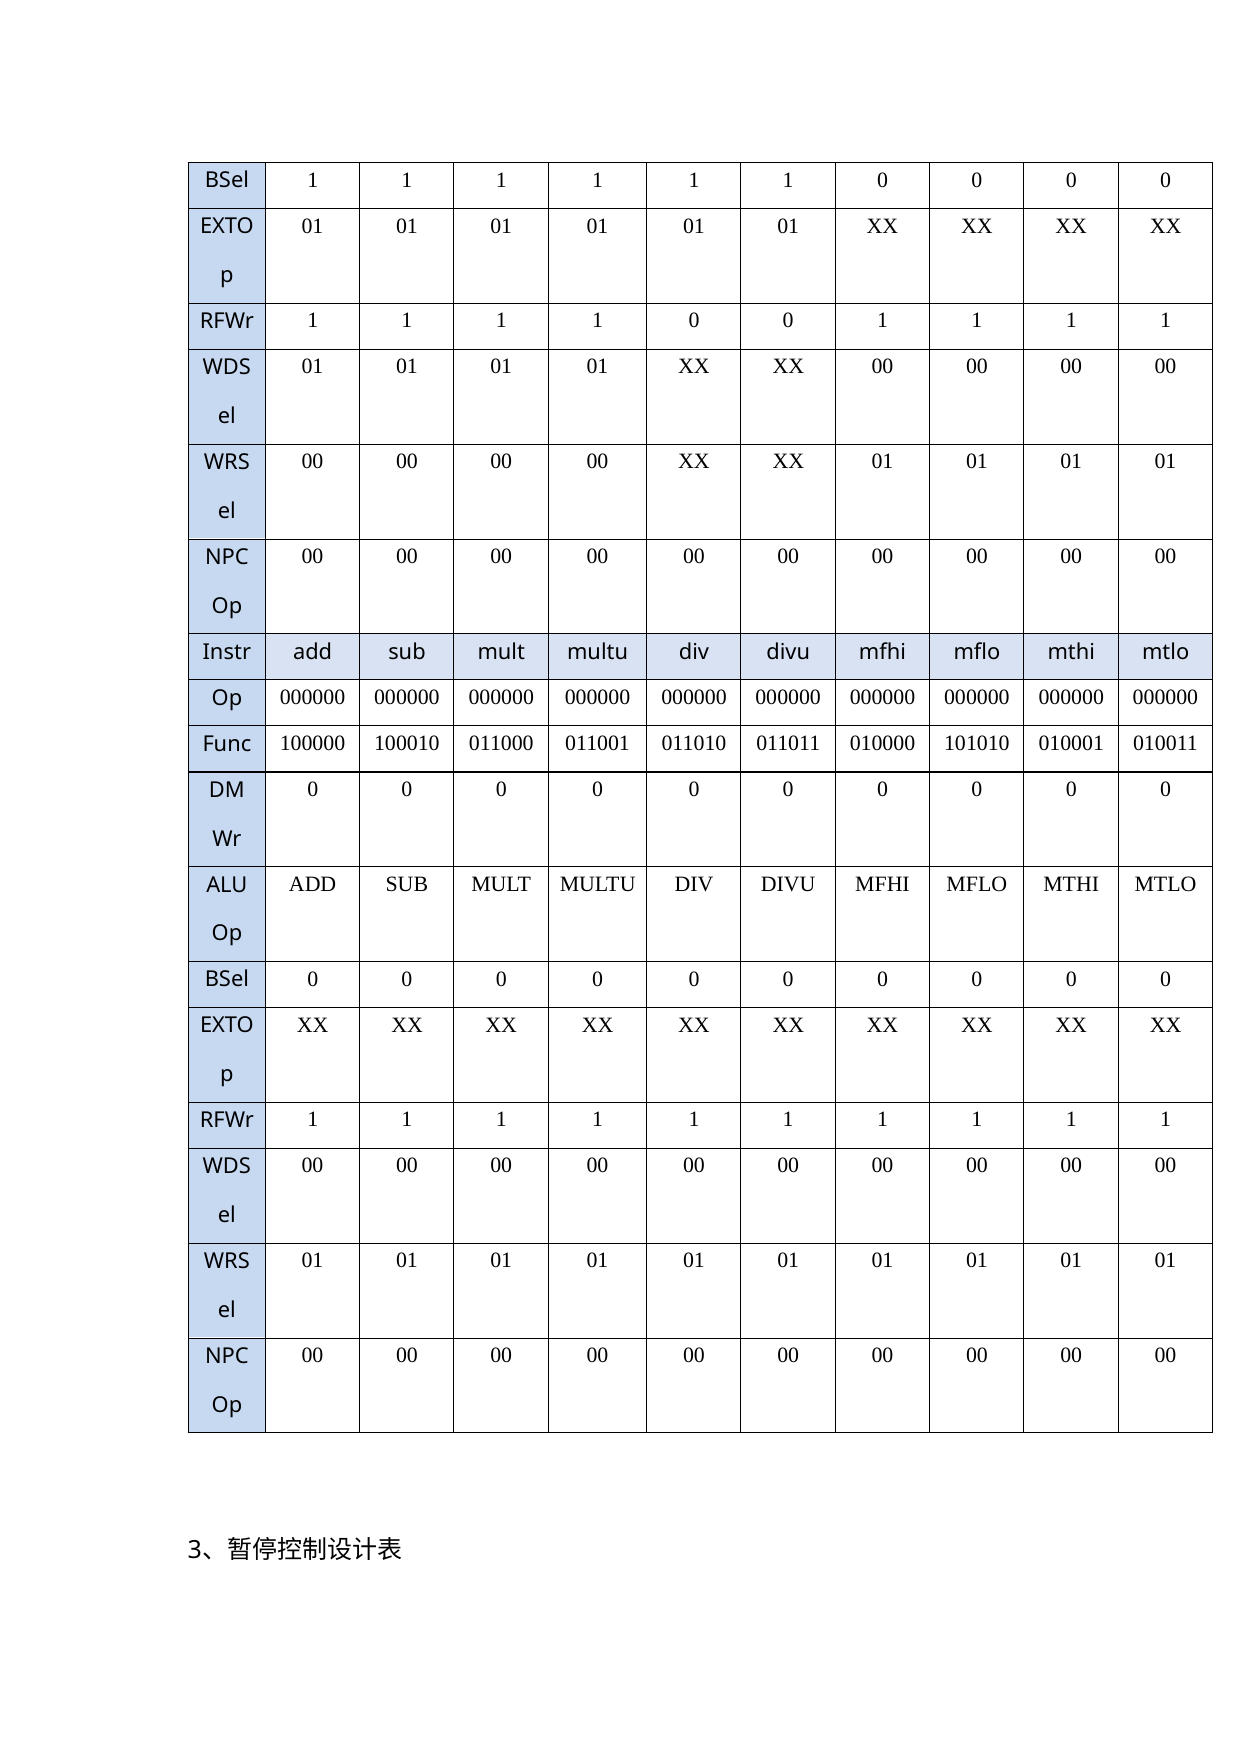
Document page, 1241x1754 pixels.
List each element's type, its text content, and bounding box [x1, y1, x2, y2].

table_cell 010011 [1119, 726, 1212, 771]
table_cell 1 [266, 1103, 359, 1148]
table_cell XX [741, 445, 835, 538]
table_cell XX [741, 350, 835, 444]
table_cell mthi [1024, 634, 1118, 679]
table_cell 00 [741, 540, 835, 633]
table_cell NPCOp [189, 540, 265, 633]
table_cell 00 [360, 1339, 453, 1432]
table_cell 1 [741, 1103, 835, 1148]
table_cell 1 [266, 163, 359, 208]
table_cell 0 [266, 773, 359, 866]
table_cell MTHI [1024, 867, 1118, 961]
table_cell 011001 [549, 726, 646, 771]
table_cell 1 [836, 304, 929, 349]
table_cell 1 [836, 1103, 929, 1148]
table_cell 1 [549, 1103, 646, 1148]
table_cell 0 [647, 773, 740, 866]
table_cell 01 [1024, 1244, 1118, 1337]
table_cell XX [647, 445, 740, 538]
table_cell 01 [266, 1244, 359, 1337]
table_cell 1 [360, 304, 453, 349]
table_cell 01 [549, 209, 646, 303]
table_cell ADD [266, 867, 359, 961]
table_cell 0 [741, 773, 835, 866]
table_cell 011011 [741, 726, 835, 771]
table_cell 0 [647, 304, 740, 349]
table_cell 011000 [454, 726, 548, 771]
table_cell 0 [930, 163, 1023, 208]
table_cell 00 [454, 1339, 548, 1432]
table_cell XX [360, 1008, 453, 1102]
table_cell 0 [741, 962, 835, 1007]
table_cell 000000 [549, 680, 646, 725]
table_cell 00 [836, 1339, 929, 1432]
table_cell 000000 [930, 680, 1023, 725]
table_cell 000000 [454, 680, 548, 725]
table_cell divu [741, 634, 835, 679]
table_cell 0 [549, 773, 646, 866]
table_cell 00 [454, 1149, 548, 1243]
table_cell 00 [1119, 1149, 1212, 1243]
table_cell 01 [549, 350, 646, 444]
table_cell 0 [836, 773, 929, 866]
table_cell 0 [647, 962, 740, 1007]
table_cell 01 [1024, 445, 1118, 538]
table_cell BSel [189, 962, 265, 1007]
table_cell 01 [930, 445, 1023, 538]
table_cell 0 [741, 304, 835, 349]
table_cell 000000 [360, 680, 453, 725]
table_cell div [647, 634, 740, 679]
table_cell ALUOp [189, 867, 265, 961]
table_cell 00 [836, 540, 929, 633]
table_cell 1 [454, 163, 548, 208]
table_cell 000000 [741, 680, 835, 725]
table_cell 00 [741, 1339, 835, 1432]
table_cell 0 [836, 163, 929, 208]
table_cell 1 [930, 304, 1023, 349]
table_cell 00 [1024, 540, 1118, 633]
table_cell 00 [1024, 350, 1118, 444]
table_cell 0 [454, 962, 548, 1007]
table_cell MFLO [930, 867, 1023, 961]
table_cell 0 [1024, 773, 1118, 866]
table_cell 00 [1024, 1339, 1118, 1432]
table_cell 0 [549, 962, 646, 1007]
table_cell EXTOp [189, 1008, 265, 1102]
table_cell XX [647, 1008, 740, 1102]
table_cell 0 [930, 962, 1023, 1007]
table_cell XX [454, 1008, 548, 1102]
table_cell XX [647, 350, 740, 444]
table_cell 0 [360, 773, 453, 866]
table_cell 00 [1024, 1149, 1118, 1243]
table_cell MULTU [549, 867, 646, 961]
table_cell 00 [930, 1149, 1023, 1243]
text 3、暂停控制设计表 [187, 1515, 1053, 1580]
table_cell 01 [266, 350, 359, 444]
table_cell 00 [360, 445, 453, 538]
table_cell 00 [930, 540, 1023, 633]
table_cell 01 [360, 1244, 453, 1337]
table_cell 1 [1024, 304, 1118, 349]
table_cell add [266, 634, 359, 679]
table_cell 01 [836, 445, 929, 538]
table_cell XX [549, 1008, 646, 1102]
table_cell 000000 [266, 680, 359, 725]
table_cell NPCOp [189, 1339, 265, 1432]
table_cell 0 [1119, 773, 1212, 866]
table_cell 01 [647, 209, 740, 303]
table_cell 00 [647, 1149, 740, 1243]
table_cell 0 [1024, 163, 1118, 208]
table_cell 000000 [1119, 680, 1212, 725]
table_cell 00 [266, 1149, 359, 1243]
table_cell 00 [266, 445, 359, 538]
table_cell DMWr [189, 773, 265, 866]
table_cell DIV [647, 867, 740, 961]
table_cell Op [189, 680, 265, 725]
table_cell WRSel [189, 1244, 265, 1337]
table_cell 000000 [836, 680, 929, 725]
table_cell 00 [549, 1149, 646, 1243]
table_cell 0 [1024, 962, 1118, 1007]
table_cell 00 [1119, 350, 1212, 444]
table_cell 01 [360, 350, 453, 444]
table_cell 00 [1119, 540, 1212, 633]
table_cell XX [1024, 1008, 1118, 1102]
table_cell mult [454, 634, 548, 679]
table_cell multu [549, 634, 646, 679]
table_cell 00 [360, 1149, 453, 1243]
table_cell RFWr [189, 1103, 265, 1148]
table_cell MULT [454, 867, 548, 961]
table_cell 00 [930, 350, 1023, 444]
table_cell 1 [741, 163, 835, 208]
table_cell 00 [266, 540, 359, 633]
table_cell XX [836, 1008, 929, 1102]
table_cell RFWr [189, 304, 265, 349]
table_cell 1 [360, 163, 453, 208]
table_cell 00 [549, 1339, 646, 1432]
table_cell 01 [930, 1244, 1023, 1337]
table_cell 101010 [930, 726, 1023, 771]
table_cell 00 [836, 1149, 929, 1243]
table_cell XX [930, 1008, 1023, 1102]
table_cell 011010 [647, 726, 740, 771]
table_cell 00 [930, 1339, 1023, 1432]
table_cell 0 [1119, 163, 1212, 208]
table_cell 01 [454, 209, 548, 303]
table_cell 01 [836, 1244, 929, 1337]
table_cell XX [930, 209, 1023, 303]
table_cell XX [1119, 1008, 1212, 1102]
table_cell 0 [836, 962, 929, 1007]
table_cell 1 [1119, 1103, 1212, 1148]
table_cell 1 [930, 1103, 1023, 1148]
table_cell DIVU [741, 867, 835, 961]
table_cell 1 [454, 304, 548, 349]
table_cell BSel [189, 163, 265, 208]
table_cell XX [1024, 209, 1118, 303]
table_cell 1 [549, 304, 646, 349]
table_cell 00 [549, 540, 646, 633]
table_cell 1 [1119, 304, 1212, 349]
table_cell 1 [647, 163, 740, 208]
table_cell MFHI [836, 867, 929, 961]
table_cell mflo [930, 634, 1023, 679]
table_cell XX [836, 209, 929, 303]
table_cell Instr [189, 634, 265, 679]
table_cell XX [1119, 209, 1212, 303]
table_cell Func [189, 726, 265, 771]
table_cell WRSel [189, 445, 265, 538]
table_cell WDSel [189, 350, 265, 444]
table_cell 00 [1119, 1339, 1212, 1432]
table_cell 00 [360, 540, 453, 633]
table_cell 1 [549, 163, 646, 208]
table_cell 1 [1024, 1103, 1118, 1148]
table_cell mfhi [836, 634, 929, 679]
table_cell 00 [266, 1339, 359, 1432]
table_cell MTLO [1119, 867, 1212, 961]
table_cell 01 [741, 209, 835, 303]
table_cell 01 [454, 350, 548, 444]
table_cell 00 [741, 1149, 835, 1243]
table_cell 01 [360, 209, 453, 303]
table_cell 01 [454, 1244, 548, 1337]
table_cell mtlo [1119, 634, 1212, 679]
table_cell XX [266, 1008, 359, 1102]
table_cell 01 [647, 1244, 740, 1337]
table_cell 01 [1119, 1244, 1212, 1337]
table_cell SUB [360, 867, 453, 961]
table_cell 010001 [1024, 726, 1118, 771]
table_cell 0 [454, 773, 548, 866]
table_cell 00 [647, 1339, 740, 1432]
table_cell 1 [454, 1103, 548, 1148]
table_cell 0 [266, 962, 359, 1007]
table_cell 100000 [266, 726, 359, 771]
table_cell 00 [836, 350, 929, 444]
table_cell 000000 [647, 680, 740, 725]
table_cell WDSel [189, 1149, 265, 1243]
table_cell 0 [1119, 962, 1212, 1007]
table_cell 1 [266, 304, 359, 349]
table_cell 01 [266, 209, 359, 303]
table_cell 1 [647, 1103, 740, 1148]
table_cell 010000 [836, 726, 929, 771]
table_cell 00 [454, 445, 548, 538]
table_cell 00 [647, 540, 740, 633]
table_cell 01 [1119, 445, 1212, 538]
table_cell XX [741, 1008, 835, 1102]
table_cell 0 [360, 962, 453, 1007]
table_cell EXTOp [189, 209, 265, 303]
table_cell 00 [454, 540, 548, 633]
table_cell 0 [930, 773, 1023, 866]
table_cell 000000 [1024, 680, 1118, 725]
table_cell 100010 [360, 726, 453, 771]
table_cell 00 [549, 445, 646, 538]
table_cell 1 [360, 1103, 453, 1148]
table_cell sub [360, 634, 453, 679]
table_cell 01 [549, 1244, 646, 1337]
table_cell 01 [741, 1244, 835, 1337]
